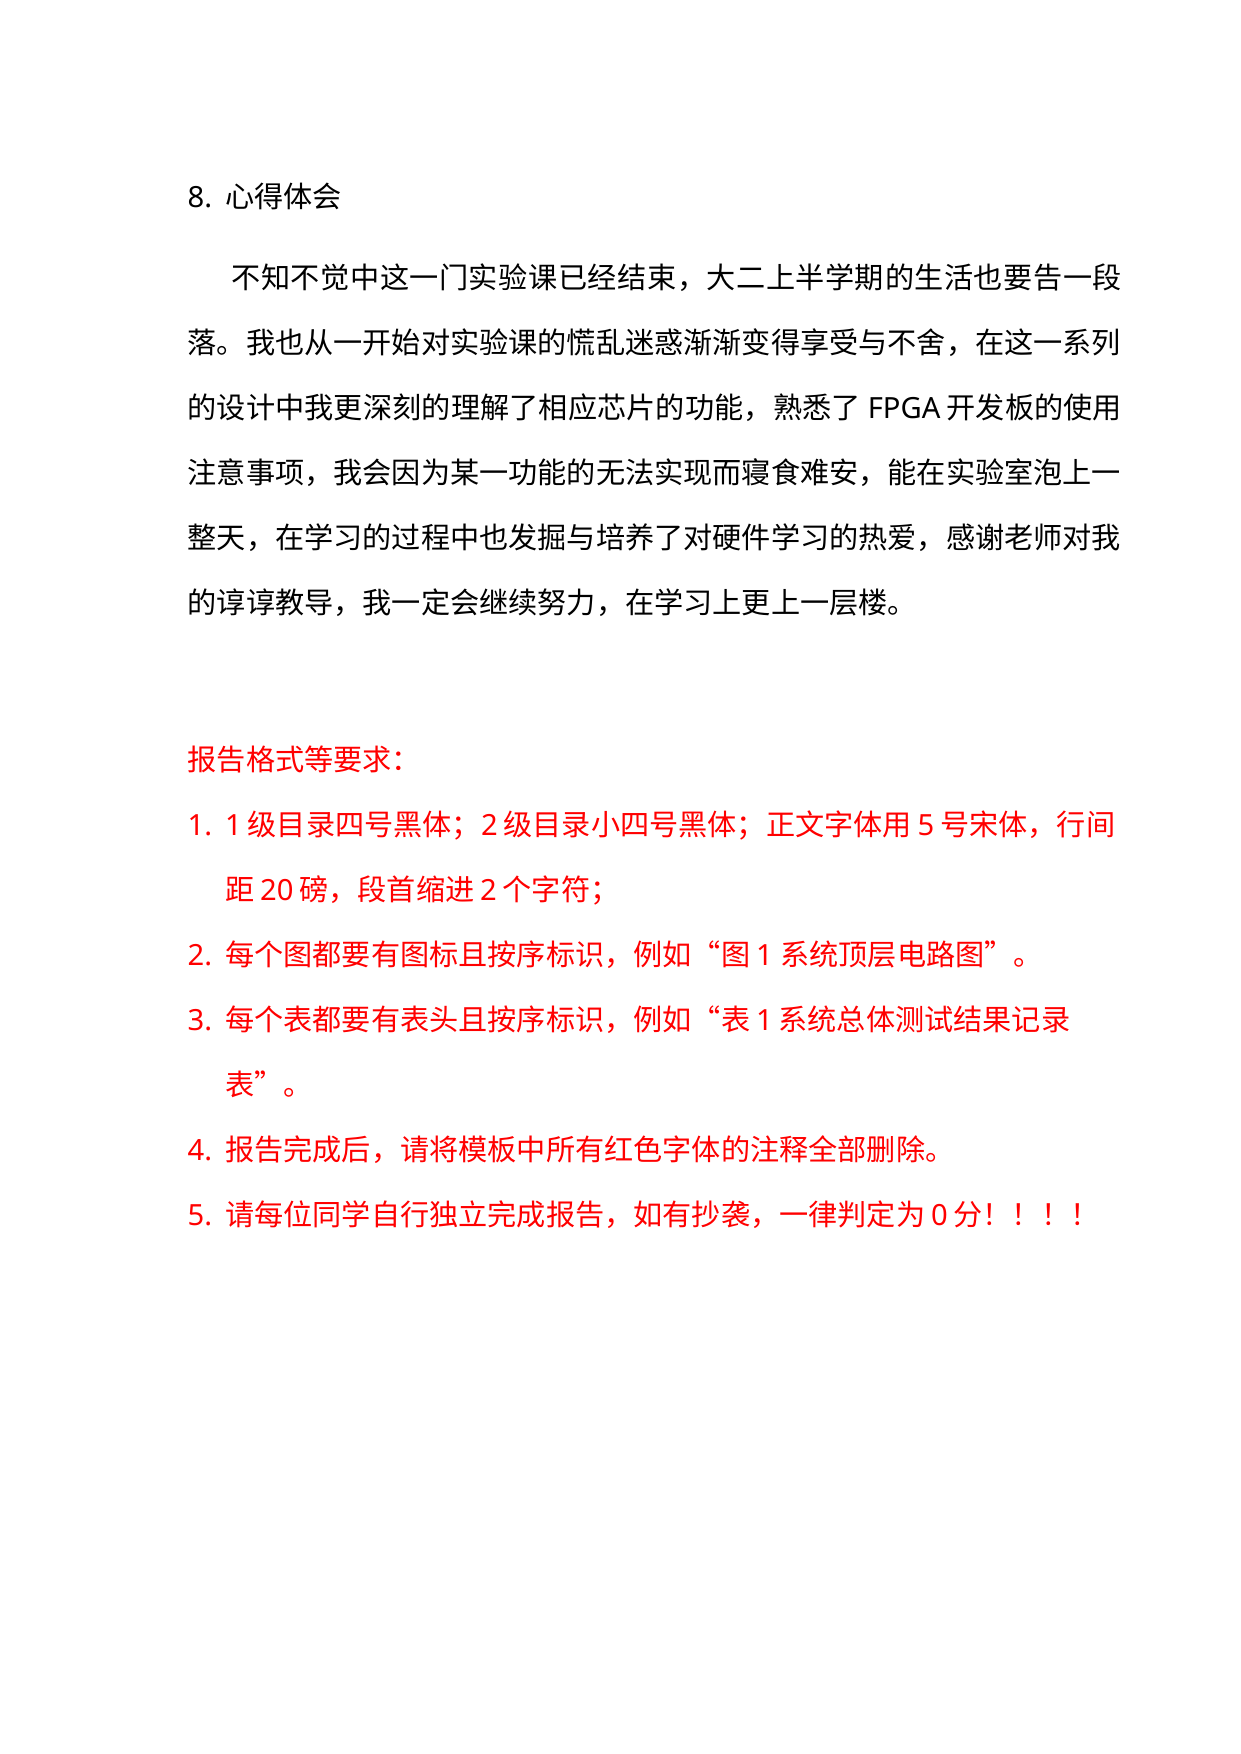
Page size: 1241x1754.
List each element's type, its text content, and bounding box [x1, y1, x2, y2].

list 不知不觉中这一门实验课已经结束，大二上半学期的生活也要告一段落。我也从一开始对实验课的慌乱迷惑渐渐变得享受与不舍，在这一系列的设计中我更深刻的理解了相应芯片的功能，熟悉了FPGA开发板的使用注意事项，我会因为某一功能的无法实现而寝食难安，能在实验室泡上一整天，在学习的过程中也发掘与培养了对硬件学习的热爱，感谢老师对我的谆谆教导，我一定会继续努力，在学习上更上一层楼。 [187, 243, 1122, 633]
list 每个图都要有图标且按序标识，例如“图1 系统顶层电路图”。 [187, 920, 1122, 985]
text 报告格式等要求： [187, 725, 1122, 790]
list 报告完成后，请将模板中所有红色字体的注释全部删除。 [187, 1115, 1122, 1180]
list 心得体会 [187, 162, 1122, 227]
list 请每位同学自行独立完成报告，如有抄袭，一律判定为0分！！！！ [187, 1180, 1122, 1245]
list 1级目录四号黑体；2级目录小四号黑体；正文字体用5号宋体，行间距20磅，段首缩进2个字符； [187, 790, 1122, 920]
list 每个表都要有表头且按序标识，例如“表1系统总体测试结果记录表”。 [187, 985, 1122, 1115]
